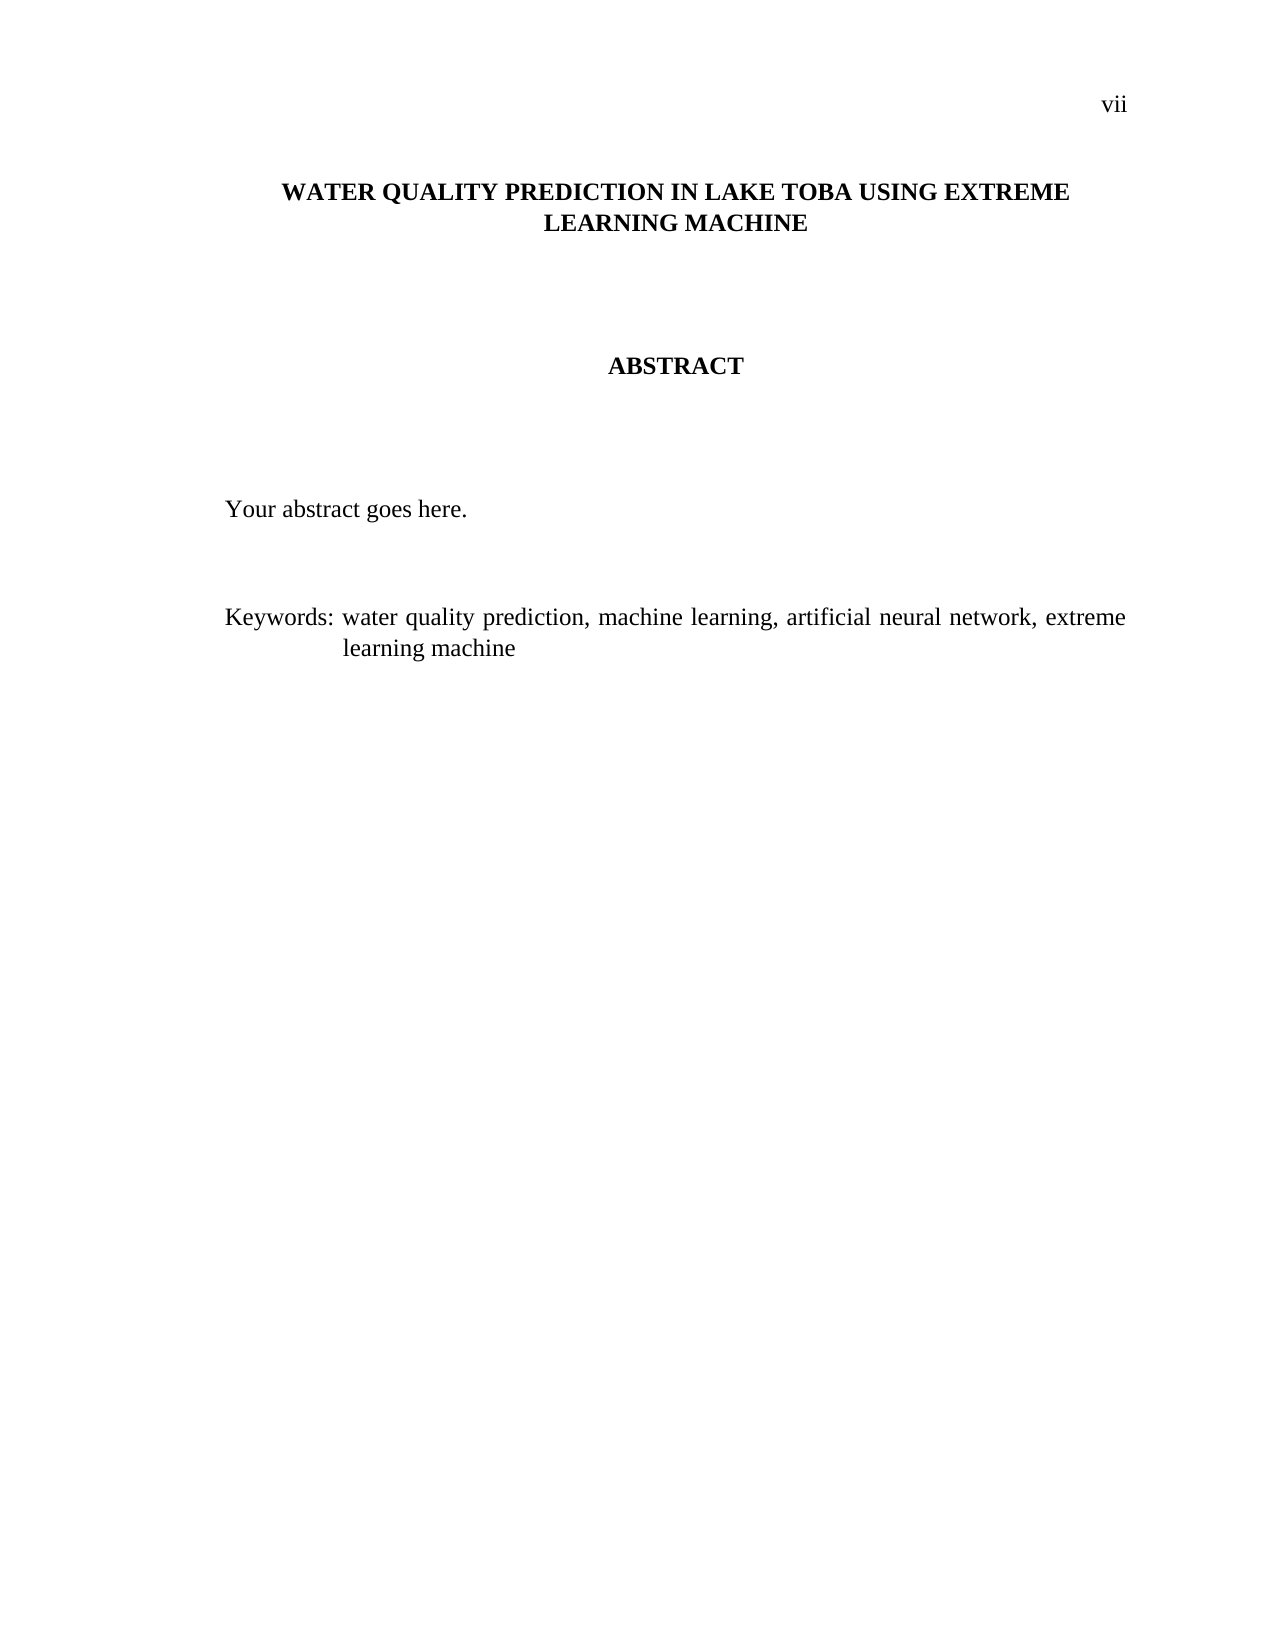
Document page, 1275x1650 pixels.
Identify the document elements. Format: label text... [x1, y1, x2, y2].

title ABSTRACT [224, 351, 1127, 380]
text Keywords: water quality prediction, machine learning, artificial neural network, extreme learning machine [224, 602, 1127, 662]
text WATER QUALITY PREDICTION IN LAKE TOBA USING EXTREME LEARNING MACHINE [224, 177, 1127, 237]
text Your abstract goes here. [224, 494, 1127, 523]
